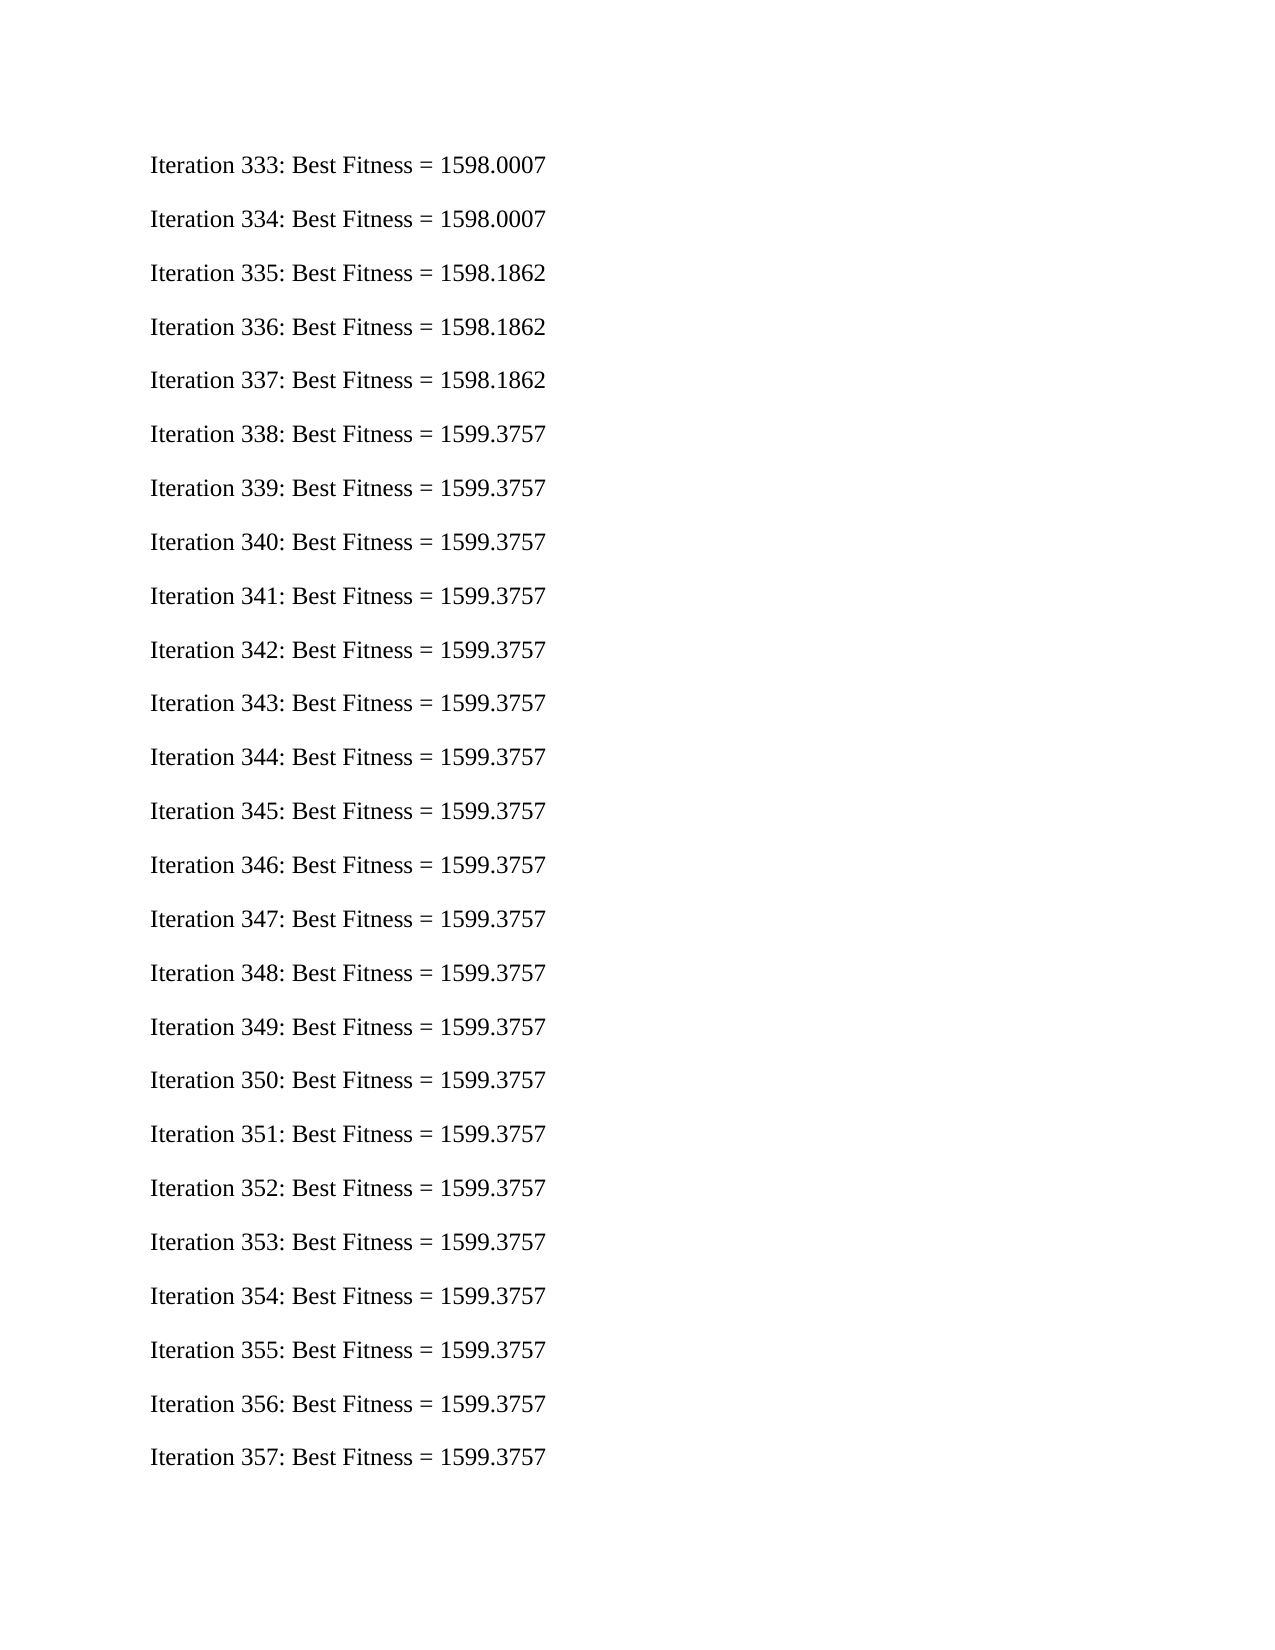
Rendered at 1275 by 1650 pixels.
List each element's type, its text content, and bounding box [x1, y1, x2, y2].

text Iteration 333: Best Fitness = 1598.0007 [150, 150, 1125, 179]
text Iteration 346: Best Fitness = 1599.3757 [150, 850, 1125, 879]
text Iteration 338: Best Fitness = 1599.3757 [150, 419, 1125, 448]
text Iteration 340: Best Fitness = 1599.3757 [150, 527, 1125, 556]
text Iteration 356: Best Fitness = 1599.3757 [150, 1389, 1125, 1417]
text Iteration 335: Best Fitness = 1598.1862 [150, 258, 1125, 286]
text Iteration 353: Best Fitness = 1599.3757 [150, 1227, 1125, 1256]
text Iteration 348: Best Fitness = 1599.3757 [150, 958, 1125, 987]
text Iteration 350: Best Fitness = 1599.3757 [150, 1066, 1125, 1094]
text Iteration 341: Best Fitness = 1599.3757 [150, 581, 1125, 609]
text Iteration 354: Best Fitness = 1599.3757 [150, 1281, 1125, 1310]
text Iteration 357: Best Fitness = 1599.3757 [150, 1442, 1125, 1471]
text Iteration 349: Best Fitness = 1599.3757 [150, 1012, 1125, 1040]
text Iteration 342: Best Fitness = 1599.3757 [150, 635, 1125, 663]
text Iteration 343: Best Fitness = 1599.3757 [150, 688, 1125, 717]
text Iteration 337: Best Fitness = 1598.1862 [150, 365, 1125, 394]
text Iteration 339: Best Fitness = 1599.3757 [150, 473, 1125, 502]
text Iteration 351: Best Fitness = 1599.3757 [150, 1119, 1125, 1148]
text Iteration 347: Best Fitness = 1599.3757 [150, 904, 1125, 933]
text Iteration 345: Best Fitness = 1599.3757 [150, 796, 1125, 825]
text Iteration 352: Best Fitness = 1599.3757 [150, 1173, 1125, 1202]
text Iteration 355: Best Fitness = 1599.3757 [150, 1335, 1125, 1363]
text Iteration 344: Best Fitness = 1599.3757 [150, 742, 1125, 771]
text Iteration 336: Best Fitness = 1598.1862 [150, 312, 1125, 340]
text Iteration 334: Best Fitness = 1598.0007 [150, 204, 1125, 233]
